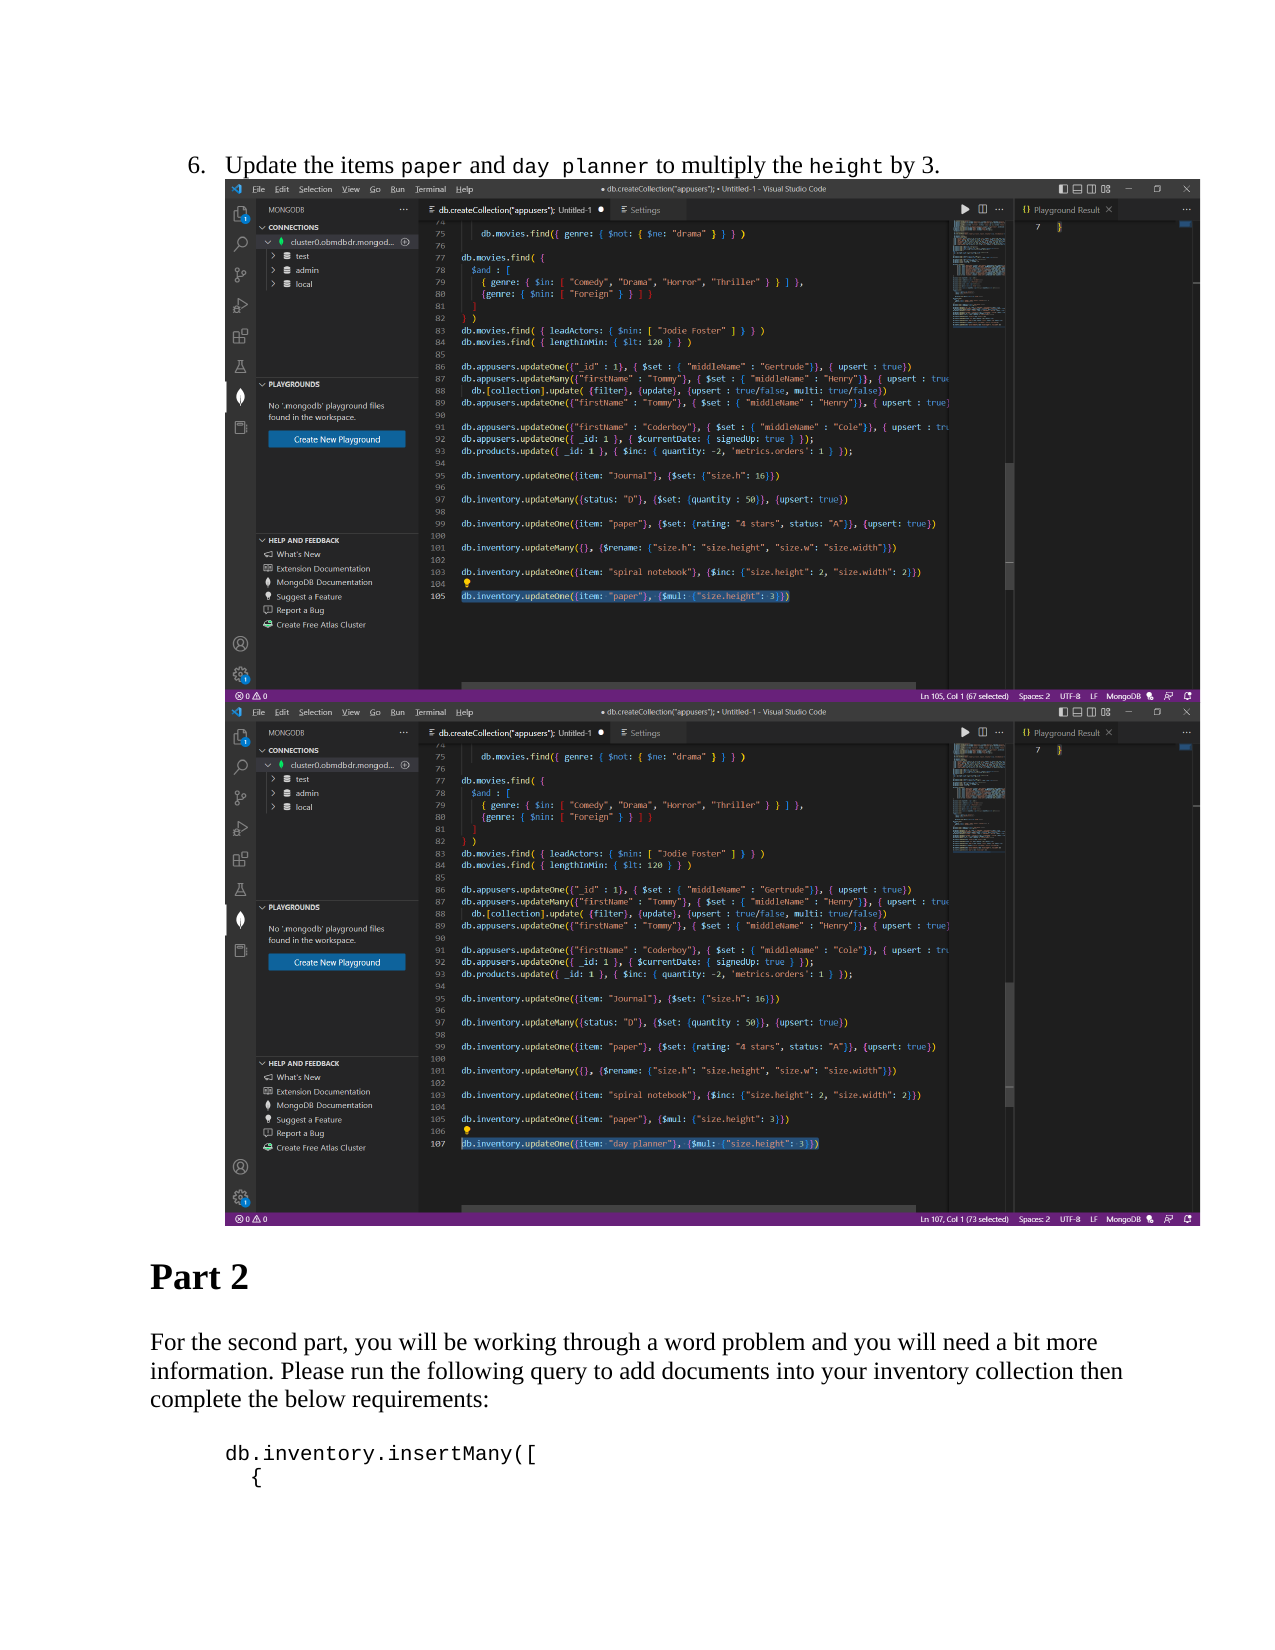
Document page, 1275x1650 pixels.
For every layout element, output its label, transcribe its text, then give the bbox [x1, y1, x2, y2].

list db.inventory.insertMany([ [225, 1442, 1125, 1466]
text Part 2 [150, 1255, 1125, 1298]
picture [225, 179, 1200, 1226]
list { [225, 1466, 1125, 1490]
text For the second part, you will be working through a word problem and you will need a bit more information. Please run the following query to add documents into your inventory collection then complete the below requirements: [150, 1327, 1125, 1413]
